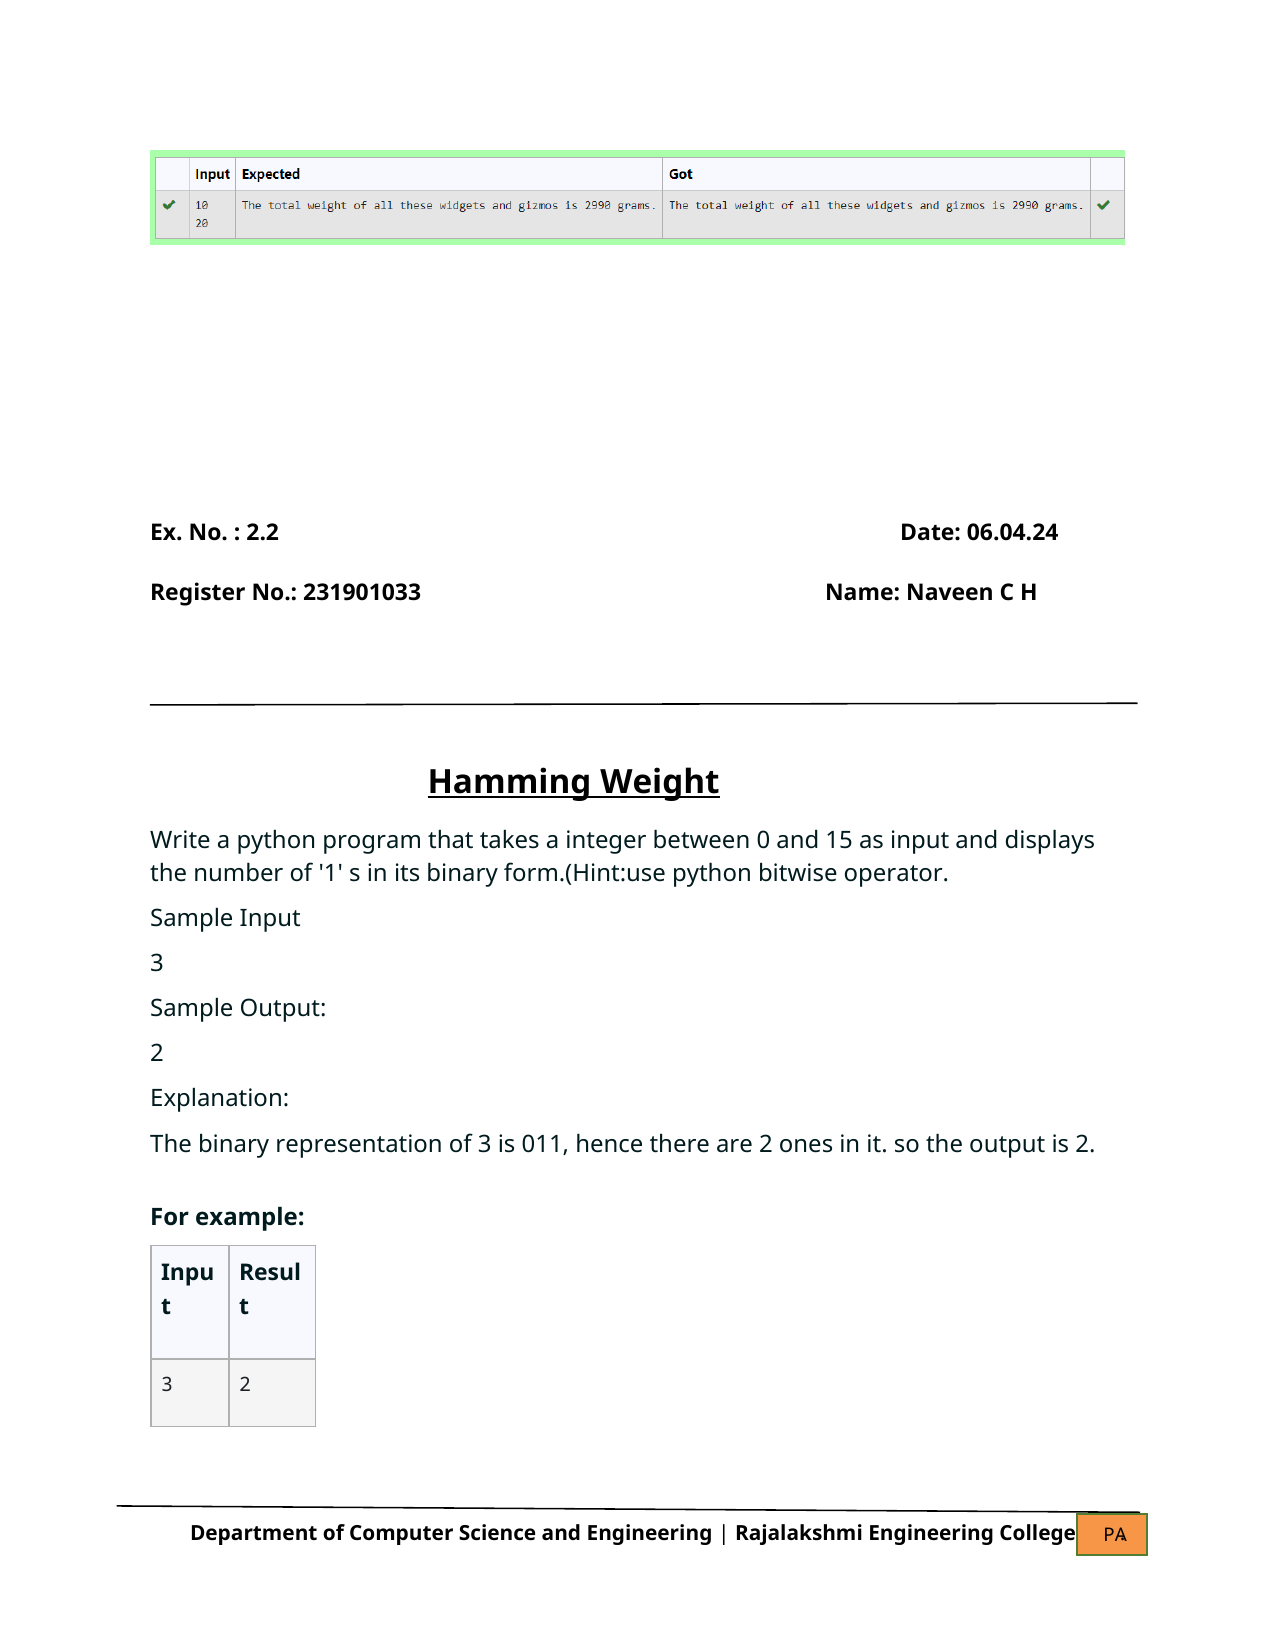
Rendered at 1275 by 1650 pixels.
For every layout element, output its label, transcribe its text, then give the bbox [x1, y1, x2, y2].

text 3 [150, 946, 1125, 978]
text For example: [150, 1199, 1125, 1232]
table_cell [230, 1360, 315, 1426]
text Register No.: 231901033 Name: Naveen C H [150, 576, 1125, 607]
picture [150, 150, 1125, 245]
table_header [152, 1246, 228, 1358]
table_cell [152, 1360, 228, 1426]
text Sample Output: [150, 991, 1125, 1024]
text Explanation: [150, 1081, 1125, 1114]
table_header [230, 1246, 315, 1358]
text Hamming Weight [150, 757, 1125, 803]
text Ex. No. : 2.2 Date: 06.04.24 [150, 516, 1125, 547]
text The binary representation of 3 is 011, hence there are 2 ones in it. so the output is 2. [150, 1126, 1125, 1187]
text Sample Input [150, 901, 1125, 933]
text Write a python program that takes a integer between 0 and 15 as input and displays the number of '1' s in its binary form.(Hint:use python bitwise operator. [150, 823, 1125, 888]
text 2 [150, 1036, 1125, 1069]
